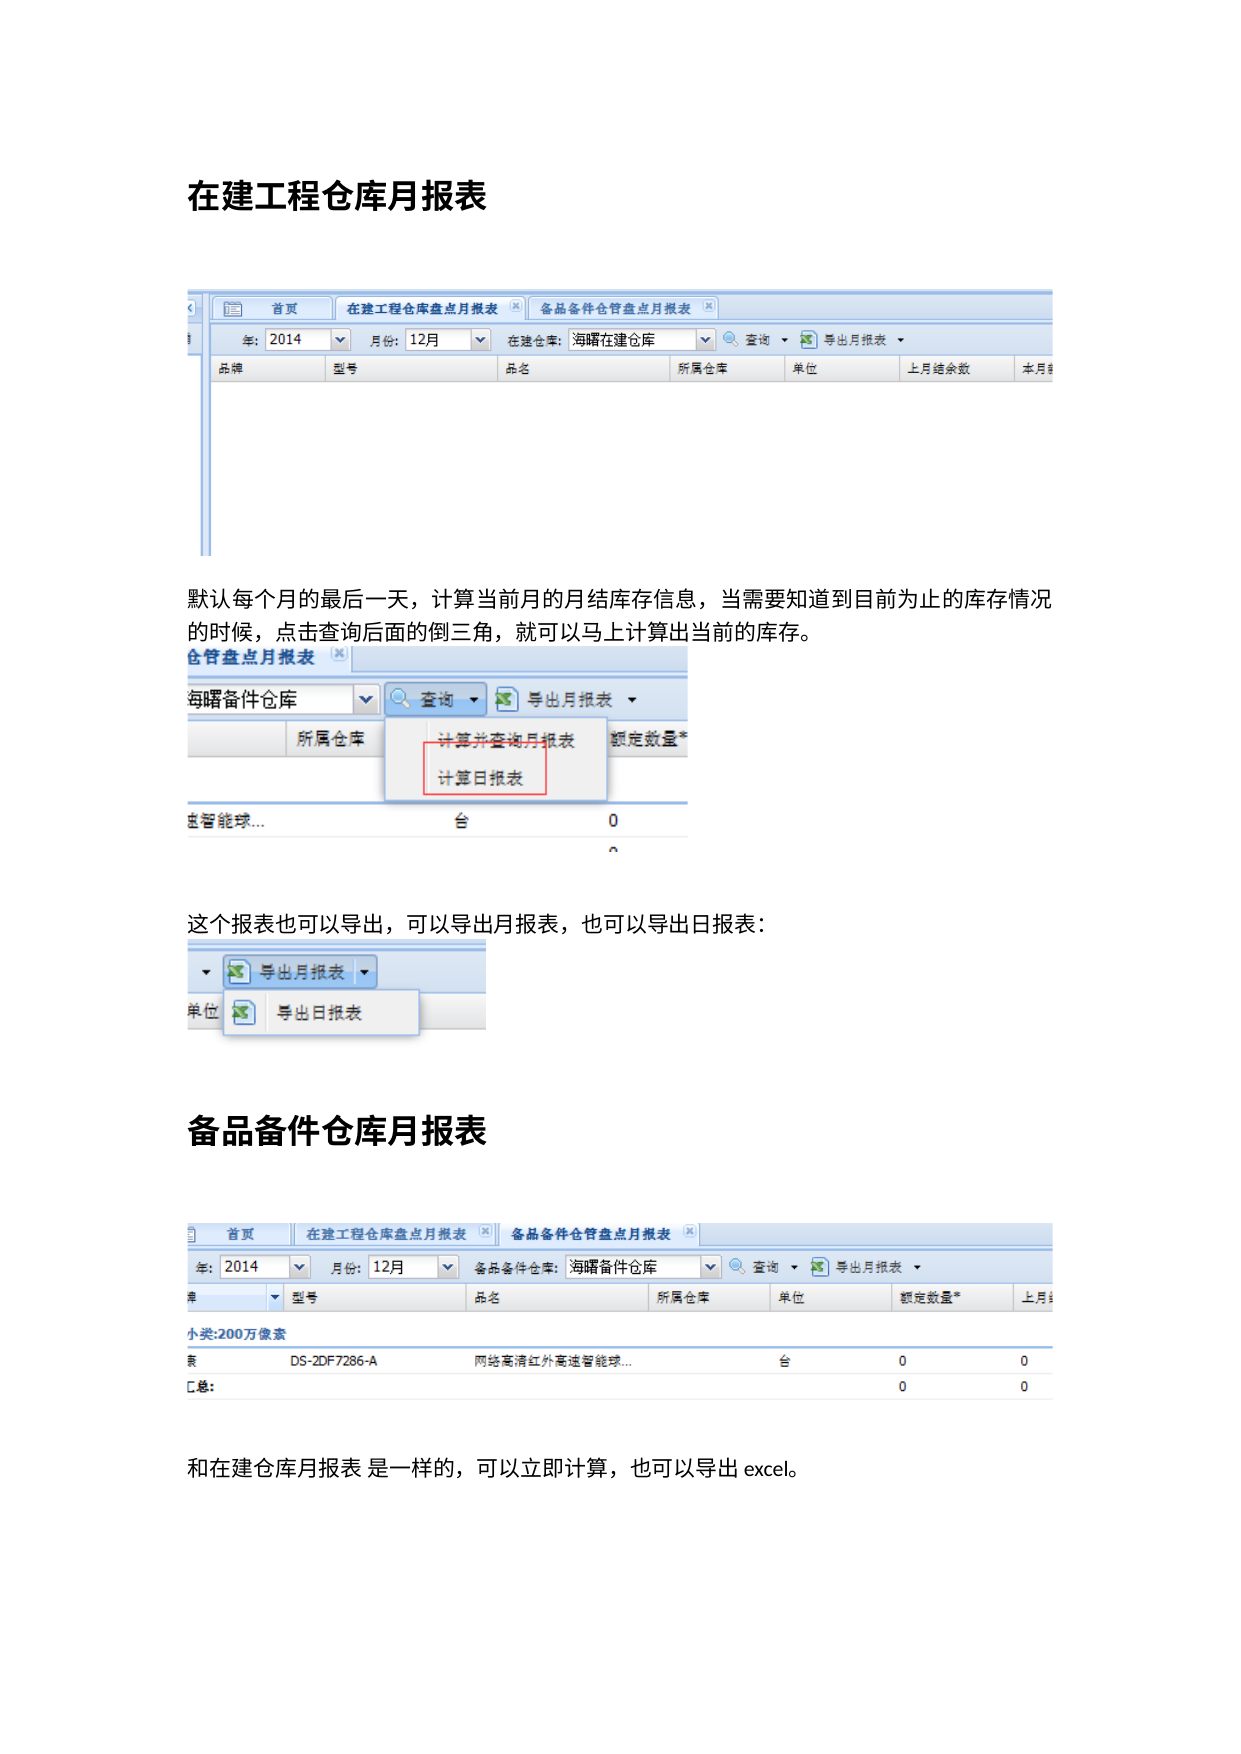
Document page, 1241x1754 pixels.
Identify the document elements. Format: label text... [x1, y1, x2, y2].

subtitle 备品备件仓库月报表 [187, 1096, 1053, 1161]
text 这个报表也可以导出，可以导出月报表，也可以导出日报表： [187, 907, 1053, 939]
text 默认每个月的最后一天，计算当前月的月结库存信息，当需要知道到目前为止的库存情况的时候，点击查询后面的倒三角，就可以马上计算出当前的库存。 [187, 582, 1053, 647]
picture [187, 289, 1053, 556]
subtitle 在建工程仓库月报表 [187, 162, 1053, 227]
text 和在建仓库月报表 是一样的，可以立即计算，也可以导出excel。 [187, 1451, 1053, 1483]
picture [187, 1223, 1053, 1423]
picture [187, 646, 688, 852]
picture [187, 939, 486, 1066]
